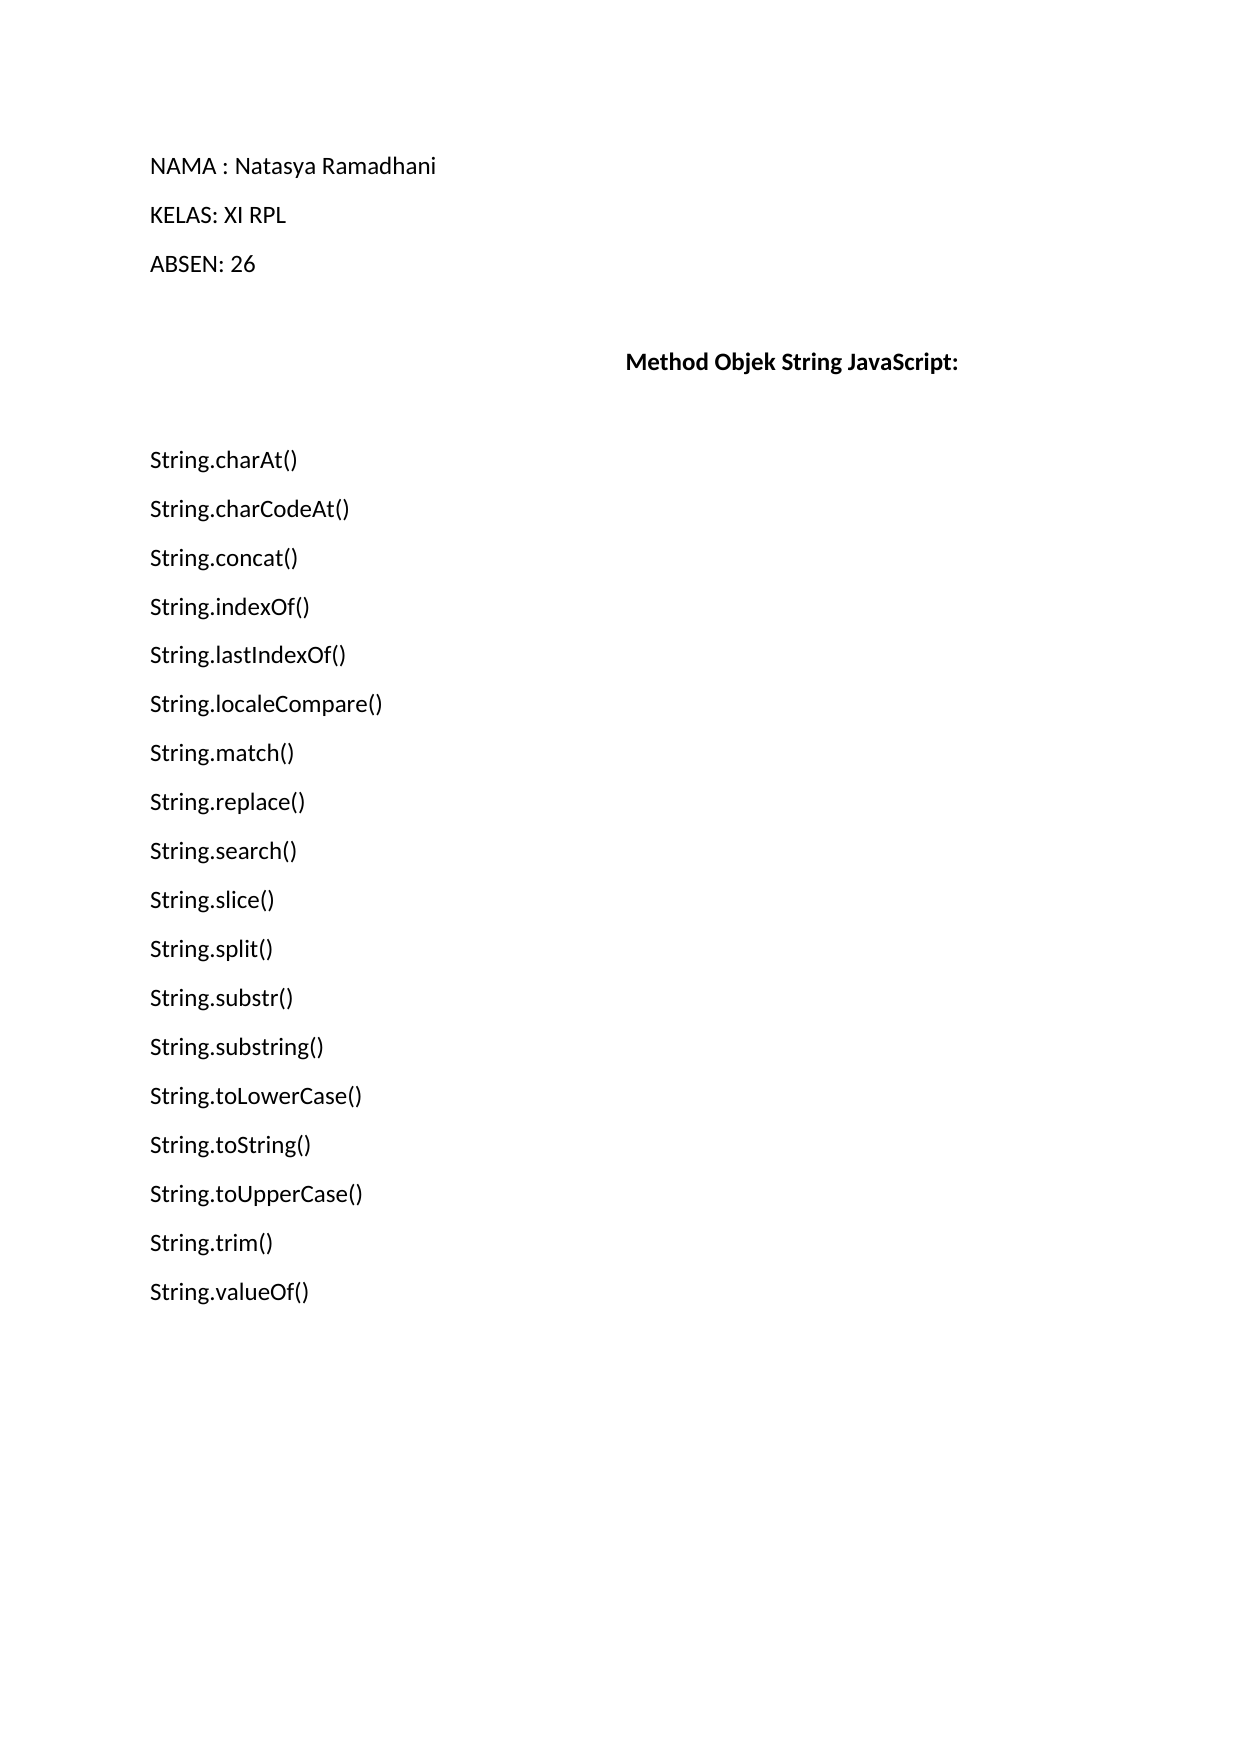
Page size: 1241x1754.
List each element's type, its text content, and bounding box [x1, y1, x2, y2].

text ABSEN: 26 [150, 248, 1090, 278]
text String.valueOf() [150, 1276, 1090, 1307]
text String.split() [150, 933, 1090, 964]
text String.toLowerCase() [150, 1080, 1090, 1111]
text String.replace() [150, 786, 1090, 817]
text Method Objek String JavaScript: [150, 346, 1090, 376]
text String.toUpperCase() [150, 1178, 1090, 1209]
text KELAS: XI RPL [150, 199, 1090, 229]
text String.match() [150, 737, 1090, 768]
text String.localeCompare() [150, 688, 1090, 719]
text String.search() [150, 835, 1090, 866]
text String.indexOf() [150, 591, 1090, 621]
text String.substring() [150, 1031, 1090, 1062]
text NAMA : Natasya Ramadhani [150, 150, 1090, 181]
text String.lastIndexOf() [150, 639, 1090, 670]
text String.charCodeAt() [150, 493, 1090, 523]
text String.substr() [150, 982, 1090, 1013]
text String.toString() [150, 1129, 1090, 1160]
text String.slice() [150, 884, 1090, 915]
text String.trim() [150, 1227, 1090, 1258]
text String.charAt() [150, 444, 1090, 474]
text String.concat() [150, 542, 1090, 572]
